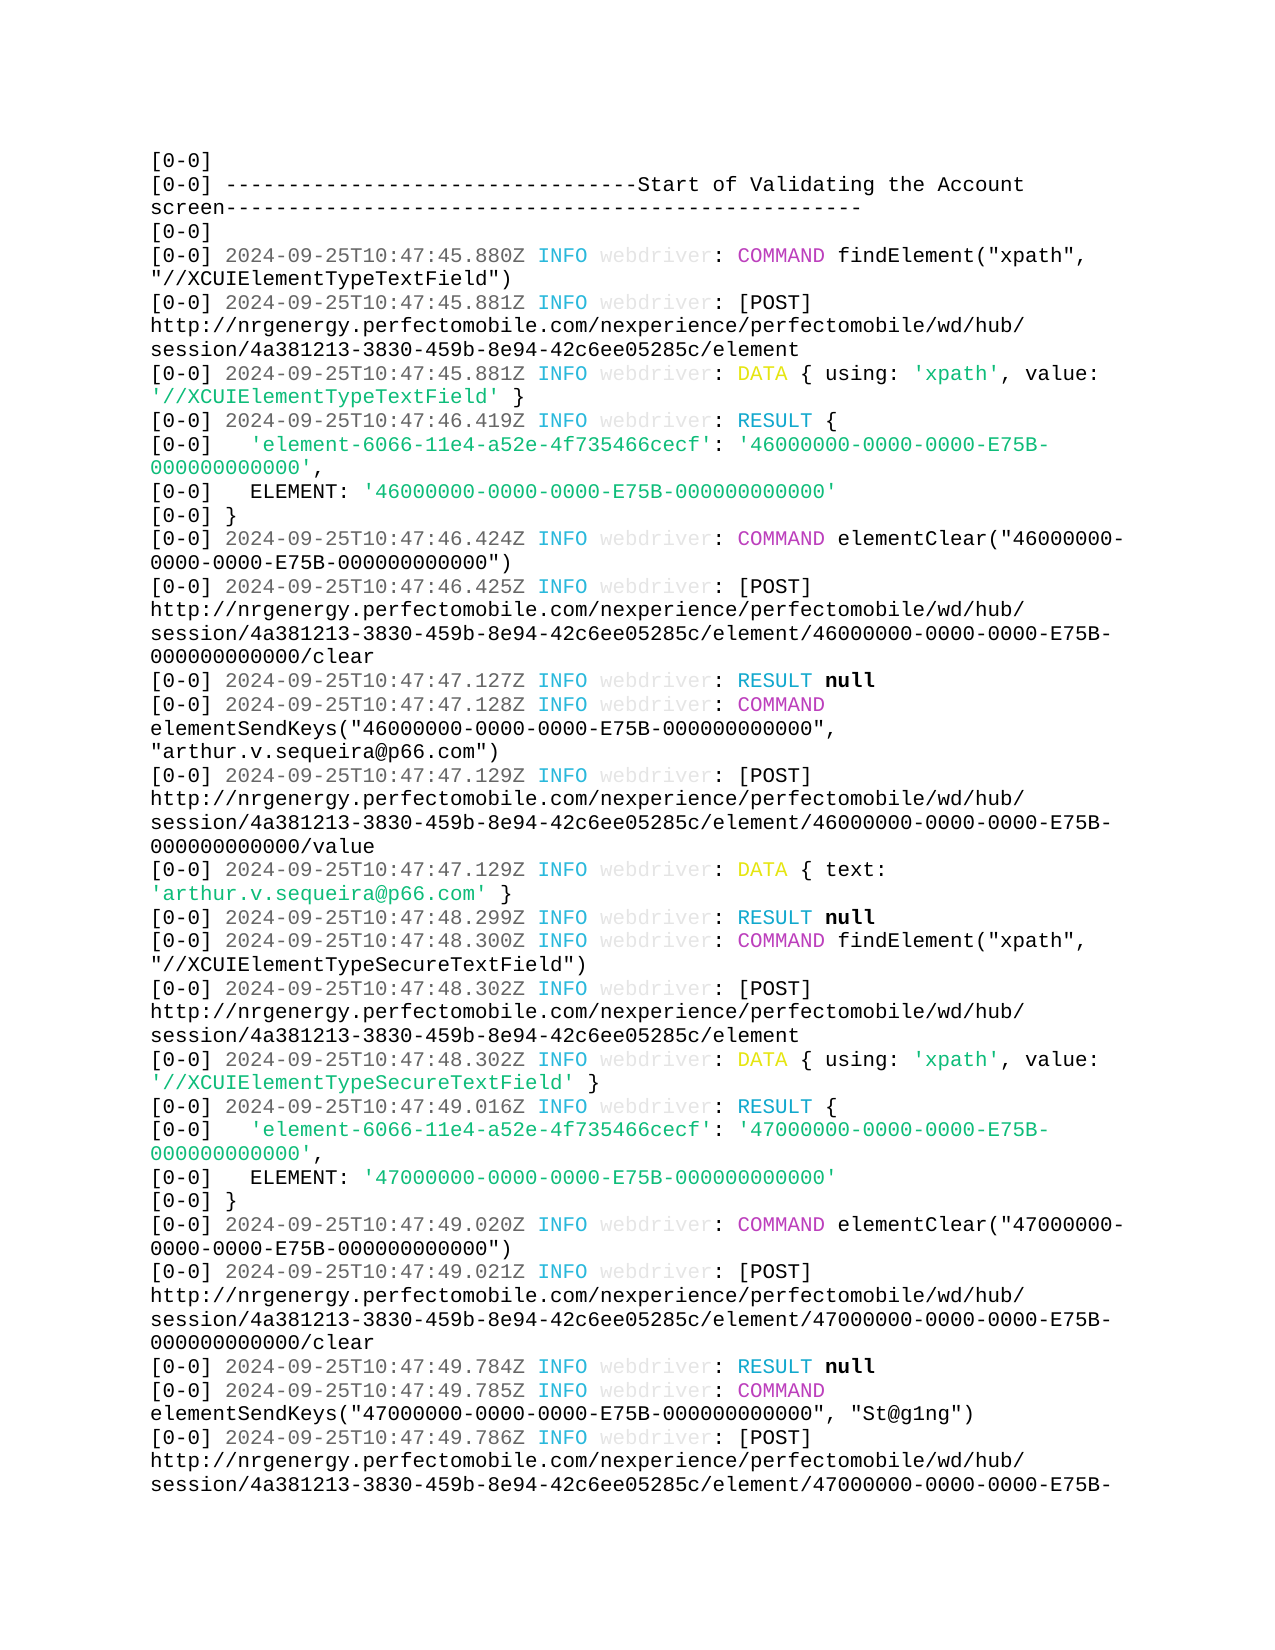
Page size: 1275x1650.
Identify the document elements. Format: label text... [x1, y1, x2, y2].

text [0-0] 2024-09-25T10:47:49.016Z INFO webdriver: RESULT { [150, 1096, 1125, 1119]
text [0-0] 2024-09-25T10:47:49.020Z INFO webdriver: COMMAND elementClear("47000000-0000-0000-E75B-000000000000") [150, 1214, 1125, 1261]
text [0-0] 2024-09-25T10:47:48.302Z INFO webdriver: DATA { using: 'xpath', value: '//XCUIElementTypeSecureTextField' } [150, 1048, 1125, 1096]
text 000000000000/value [150, 836, 1125, 859]
text [0-0] 2024-09-25T10:47:47.127Z INFO webdriver: RESULT null [150, 670, 1125, 694]
text [0-0] ELEMENT: '47000000-0000-0000-E75B-000000000000' [150, 1167, 1125, 1190]
text [0-0] 2024-09-25T10:47:46.424Z INFO webdriver: COMMAND elementClear("46000000-0000-0000-E75B-000000000000") [150, 528, 1125, 576]
text [0-0] 'element-6066-11e4-a52e-4f735466cecf': '46000000-0000-0000-E75B-000000000000', [150, 434, 1125, 481]
text [0-0] 'element-6066-11e4-a52e-4f735466cecf': '47000000-0000-0000-E75B-000000000000', [150, 1119, 1125, 1167]
text [0-0] 2024-09-25T10:47:49.785Z INFO webdriver: COMMAND elementSendKeys("47000000-0000-0000-E75B-000000000000", "St@g1ng") [150, 1379, 1125, 1427]
text [0-0] 2024-09-25T10:47:46.425Z INFO webdriver: [POST] http://nrgenergy.perfectomobile.com/nexperience/perfectomobile/wd/hub/session/4a381213-3830-459b-8e94-42c6ee05285c/element/46000000-0000-0000-E75B- [150, 576, 1125, 647]
text 000000000000/clear [150, 1332, 1125, 1356]
text [0-0] 2024-09-25T10:47:47.129Z INFO webdriver: [POST] http://nrgenergy.perfectomobile.com/nexperience/perfectomobile/wd/hub/session/4a381213-3830-459b-8e94-42c6ee05285c/element/46000000-0000-0000-E75B- [150, 765, 1125, 836]
text [0-0] 2024-09-25T10:47:45.880Z INFO webdriver: COMMAND findElement("xpath", "//XCUIElementTypeTextField") [150, 244, 1125, 292]
text [0-0] ELEMENT: '46000000-0000-0000-E75B-000000000000' [150, 481, 1125, 505]
text [0-0] 2024-09-25T10:47:49.021Z INFO webdriver: [POST] http://nrgenergy.perfectomobile.com/nexperience/perfectomobile/wd/hub/session/4a381213-3830-459b-8e94-42c6ee05285c/element/47000000-0000-0000-E75B- [150, 1261, 1125, 1332]
text [0-0] [150, 150, 1125, 174]
text [0-0] ---------------------------------Start of Validating the Account screen--------------------------------------------------- [150, 174, 1125, 221]
text [0-0] 2024-09-25T10:47:48.299Z INFO webdriver: RESULT null [150, 907, 1125, 930]
text [0-0] } [150, 505, 1125, 528]
text 000000000000/clear [150, 647, 1125, 670]
text [0-0] 2024-09-25T10:47:46.419Z INFO webdriver: RESULT { [150, 410, 1125, 434]
text [0-0] 2024-09-25T10:47:48.302Z INFO webdriver: [POST] http://nrgenergy.perfectomobile.com/nexperience/perfectomobile/wd/hub/session/4a381213-3830-459b-8e94-42c6ee05285c/element [150, 978, 1125, 1048]
text [0-0] 2024-09-25T10:47:47.129Z INFO webdriver: DATA { text: 'arthur.v.sequeira@p66.com' } [150, 859, 1125, 907]
text [0-0] 2024-09-25T10:47:45.881Z INFO webdriver: [POST] http://nrgenergy.perfectomobile.com/nexperience/perfectomobile/wd/hub/session/4a381213-3830-459b-8e94-42c6ee05285c/element [150, 292, 1125, 363]
text [0-0] [150, 221, 1125, 244]
text [0-0] 2024-09-25T10:47:49.786Z INFO webdriver: [POST] http://nrgenergy.perfectomobile.com/nexperience/perfectomobile/wd/hub/session/4a381213-3830-459b-8e94-42c6ee05285c/element/47000000-0000-0000-E75B- [150, 1427, 1125, 1498]
text [0-0] 2024-09-25T10:47:49.784Z INFO webdriver: RESULT null [150, 1356, 1125, 1379]
text [0-0] 2024-09-25T10:47:48.300Z INFO webdriver: COMMAND findElement("xpath", "//XCUIElementTypeSecureTextField") [150, 930, 1125, 978]
text [0-0] 2024-09-25T10:47:45.881Z INFO webdriver: DATA { using: 'xpath', value: '//XCUIElementTypeTextField' } [150, 363, 1125, 410]
text [0-0] } [150, 1190, 1125, 1214]
text [0-0] 2024-09-25T10:47:47.128Z INFO webdriver: COMMAND elementSendKeys("46000000-0000-0000-E75B-000000000000", "arthur.v.sequeira@p66.com") [150, 694, 1125, 765]
